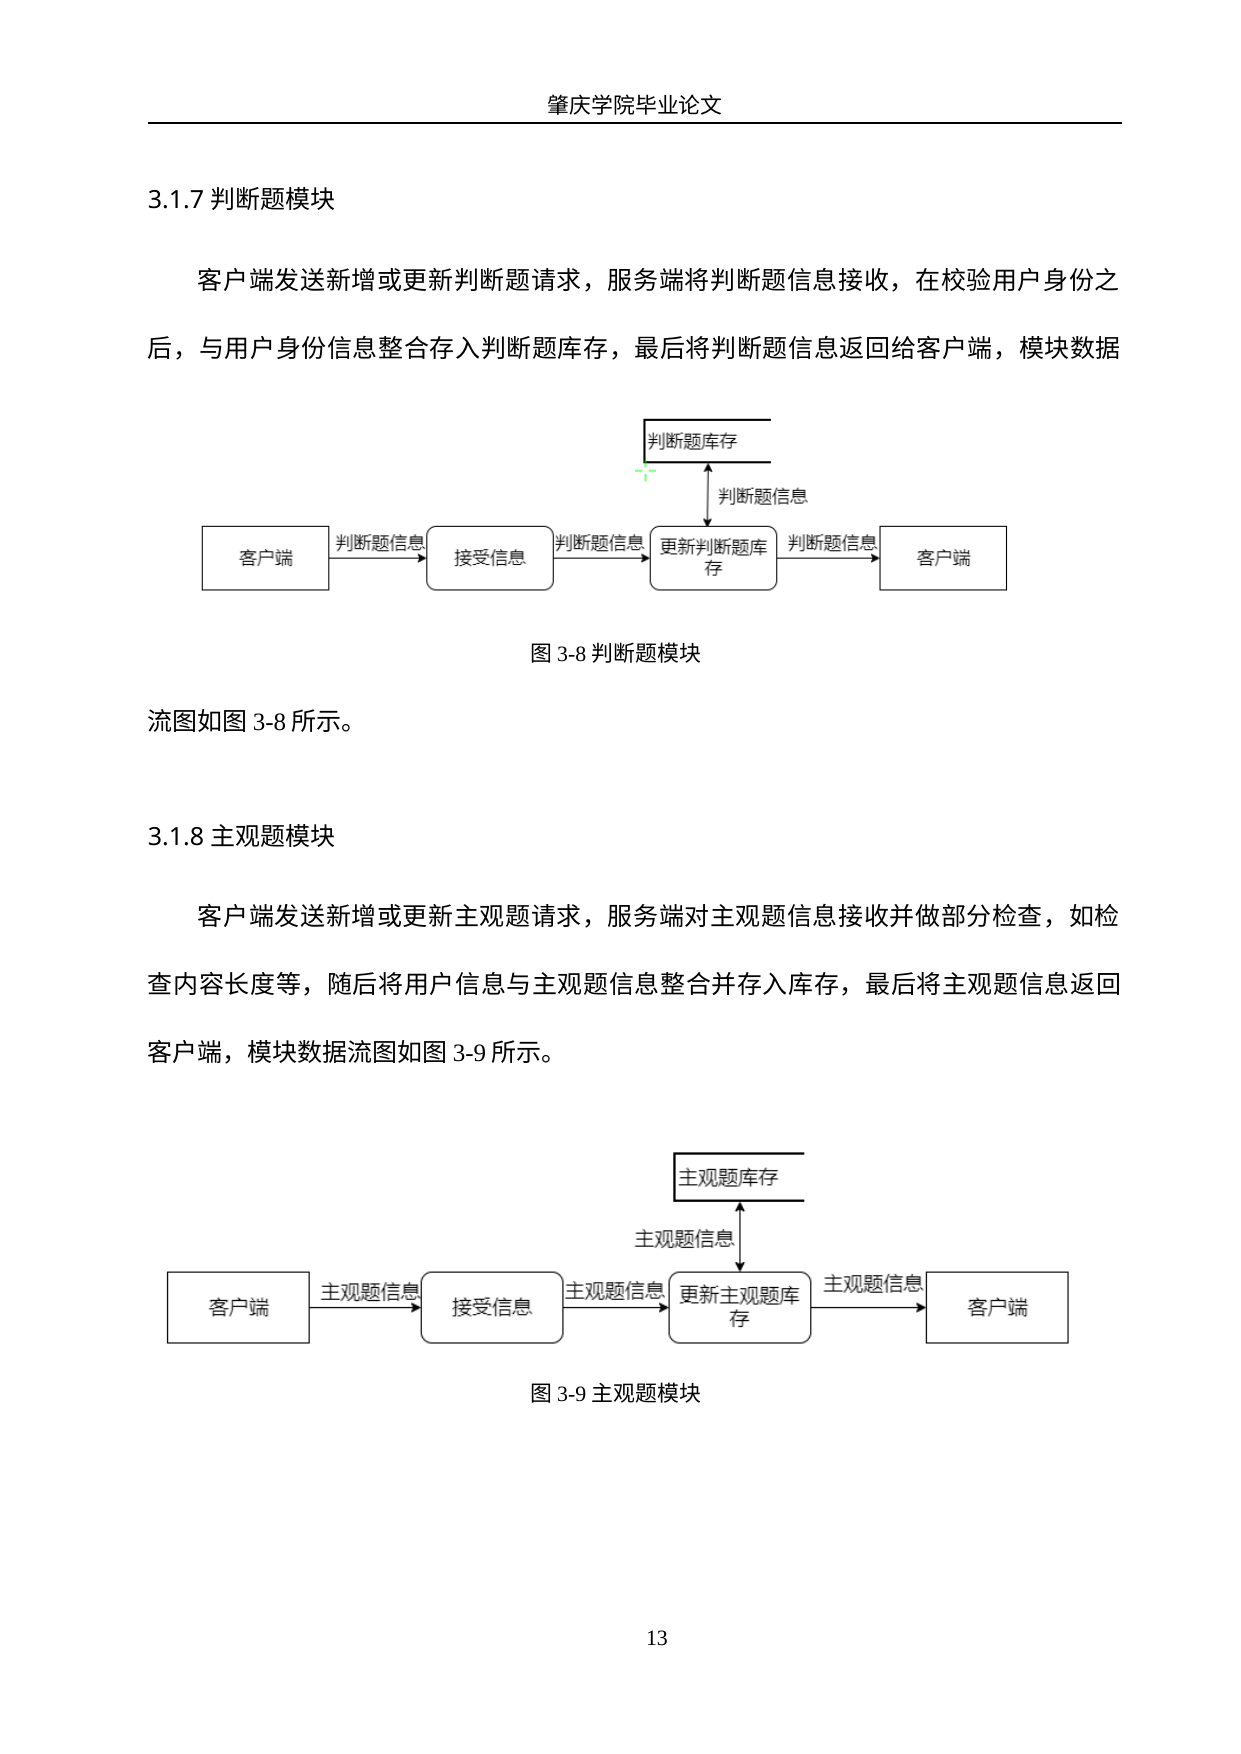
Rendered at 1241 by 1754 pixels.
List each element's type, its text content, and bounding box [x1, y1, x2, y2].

picture [147, 1143, 1123, 1359]
subtitle 3.1.7 判断题模块 [148, 164, 1122, 232]
text 客户端发送新增或更新主观题请求，服务端对主观题信息接收并做部分检查，如检查内容长度等，随后将用户信息与主观题信息整合并存入库存，最后将主观题信息返回客户端，模块数据流图如图3-9所示。 [148, 881, 1122, 1084]
subtitle 3.1.8 主观题模块 [148, 800, 1122, 868]
text 客户端发送新增或更新判断题请求，服务端将判断题信息接收，在校验用户身份之后，与用户身份信息整合存入判断题库存，最后将判断题信息返回给客户端，模块数据流图如图3-8所示。 [148, 244, 1122, 386]
text 客户端发送新增或更新判断题请求，服务端将判断题信息接收，在校验用户身份之后，与用户身份信息整合存入判断题库存，最后将判断题信息返回给客户端，模块数据流图如图3-8所示。 [148, 635, 1122, 754]
picture [147, 386, 1123, 635]
